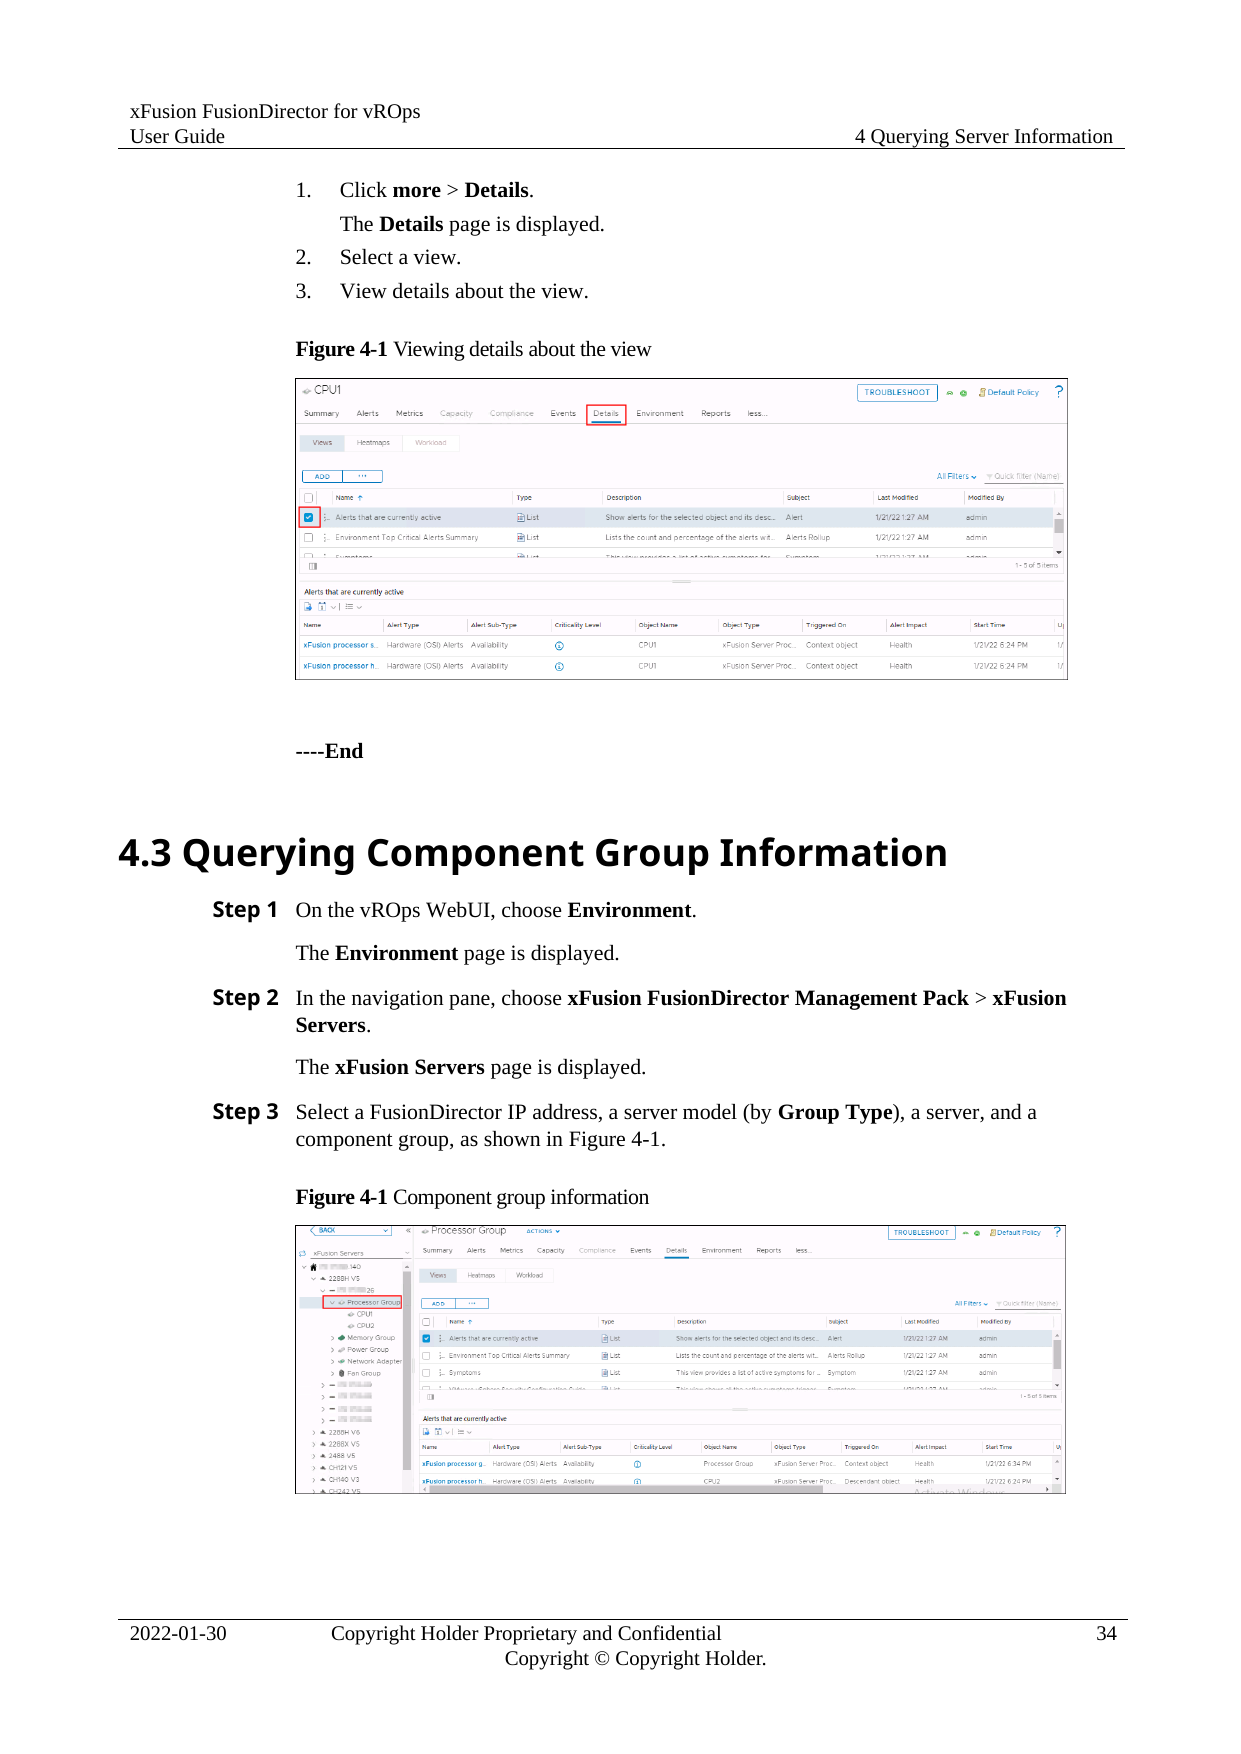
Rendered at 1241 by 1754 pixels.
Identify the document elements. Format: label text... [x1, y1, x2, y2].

list Click more > Details. [295, 177, 1122, 202]
text Select a FusionDirector IP address, a server model (by Group Type), a server, and a component group, as shown in Figure 4-9. [279, 1096, 1122, 1151]
text ----End [295, 738, 1122, 764]
list Select a view. [295, 244, 1122, 269]
text The Environment page is displayed. [295, 940, 1122, 966]
picture [295, 378, 1068, 680]
list On the vROps WebUI, choose Environment. [279, 894, 1122, 924]
text Viewing details about the view [295, 336, 1122, 362]
subtitle Querying Component Group Information [118, 826, 1122, 877]
text The xFusion Servers page is displayed. [295, 1054, 1122, 1079]
list View details about the view. [295, 278, 1122, 303]
text Component group information [295, 1184, 1122, 1209]
list The Details page is displayed. [339, 211, 1122, 236]
picture [295, 1225, 1066, 1494]
text In the navigation pane, choose xFusion FusionDirector Management Pack > xFusion Servers. [279, 982, 1122, 1037]
